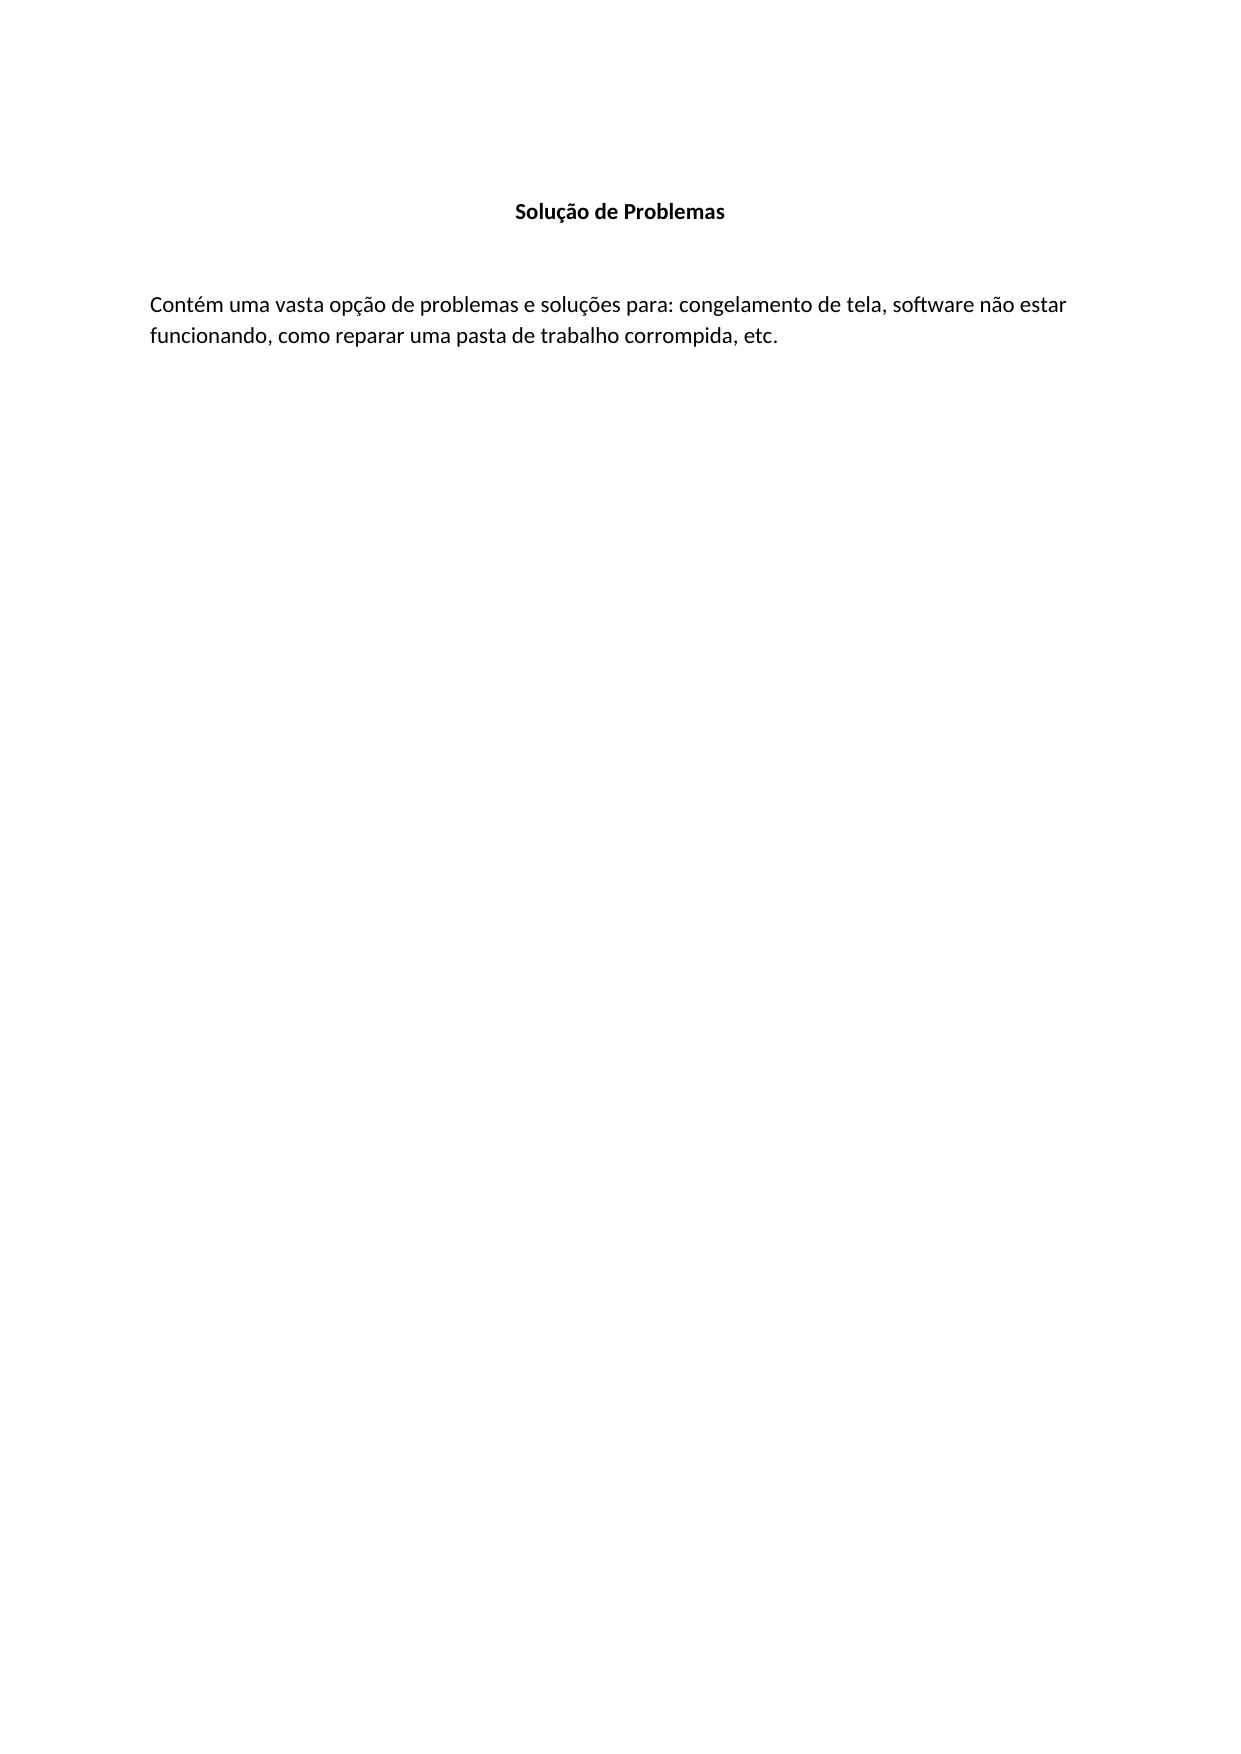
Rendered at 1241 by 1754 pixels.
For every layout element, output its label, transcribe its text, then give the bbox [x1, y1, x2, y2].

text Solução de Problemas [150, 197, 1090, 225]
text Contém uma vasta opção de problemas e soluções para: congelamento de tela, software não estar funcionando, como reparar uma pasta de trabalho corrompida, etc. [150, 291, 1090, 349]
